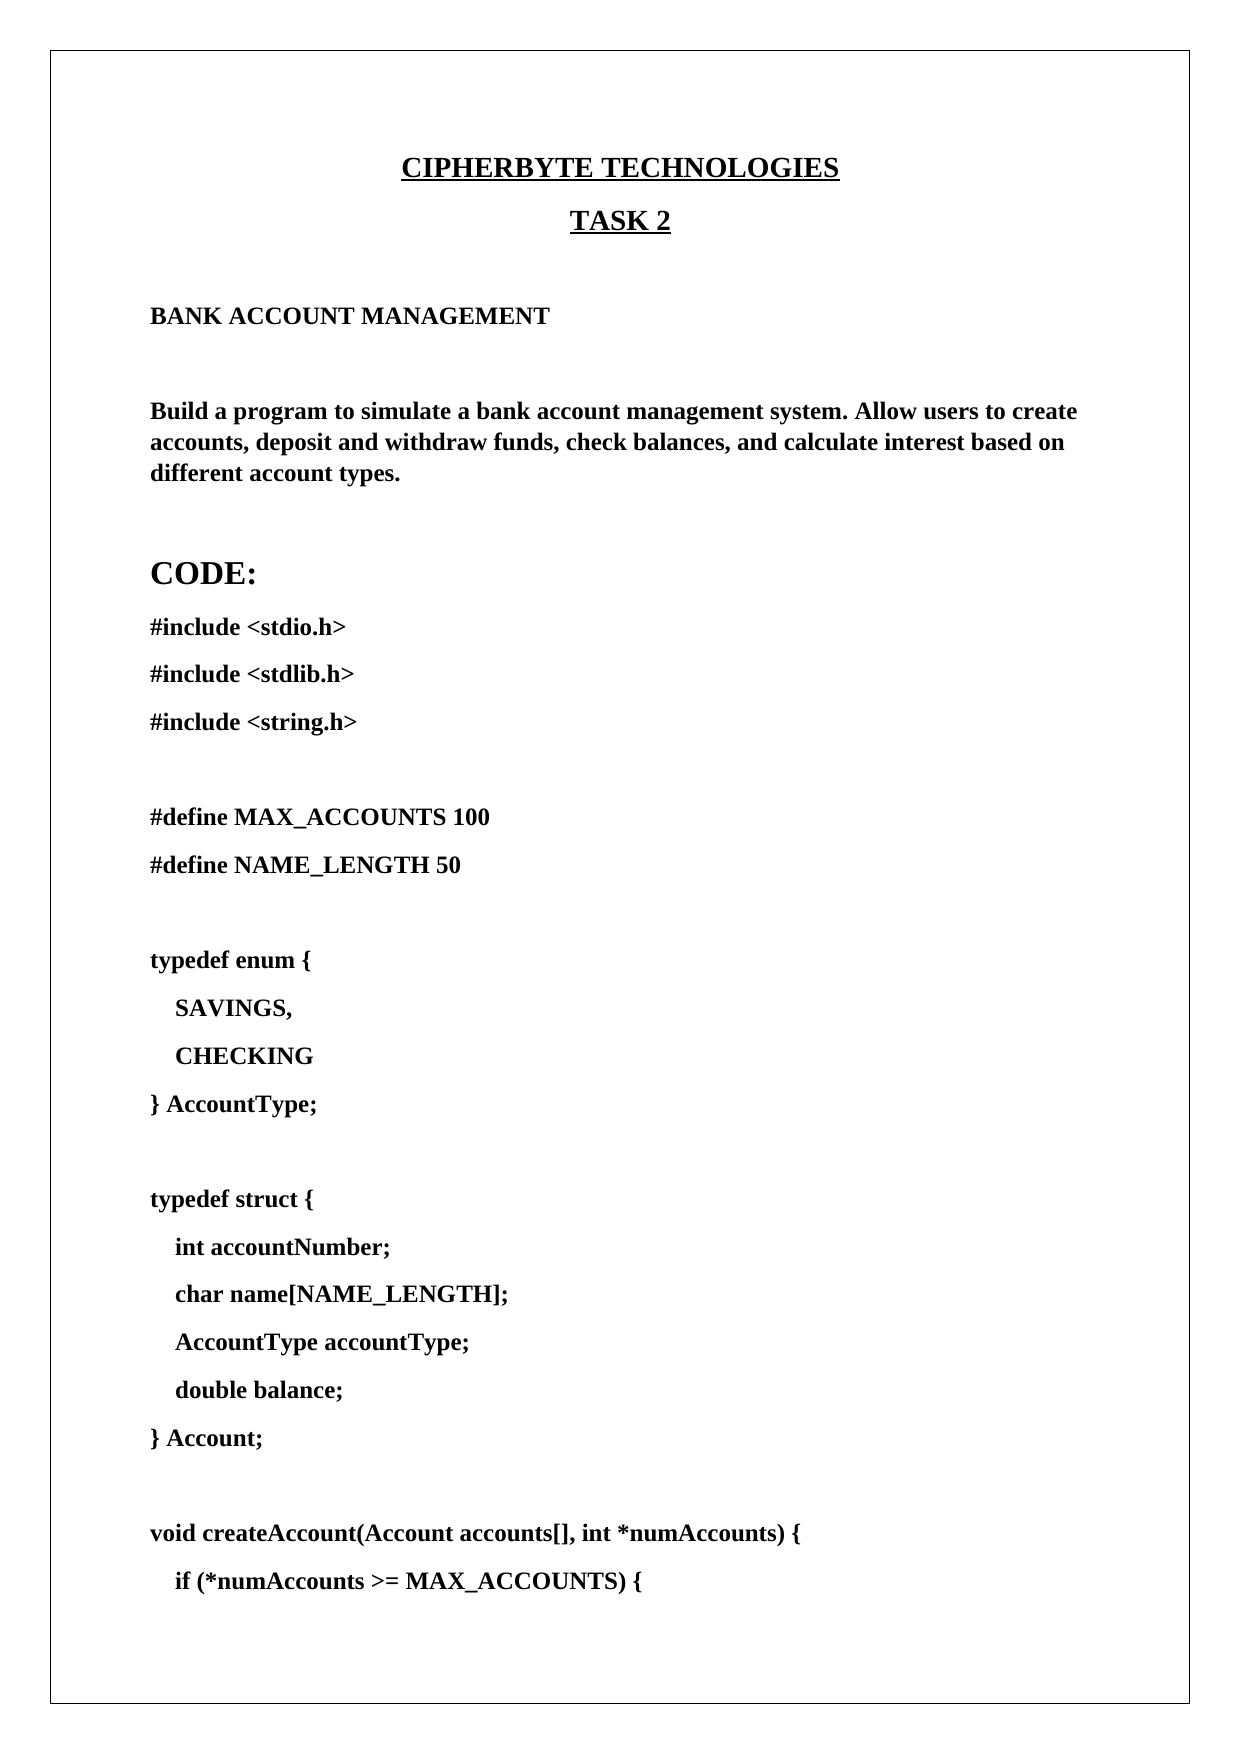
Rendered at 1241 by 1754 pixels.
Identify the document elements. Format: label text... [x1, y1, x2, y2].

text } Account; [150, 1423, 1090, 1451]
text int accountNumber; [150, 1232, 1090, 1261]
text AccountType accountType; [150, 1327, 1090, 1356]
text char name[NAME_LENGTH]; [150, 1279, 1090, 1308]
text Build a program to simulate a bank account management system. Allow users to create accounts, deposit and withdraw funds, check balances, and calculate interest based on different account types. [150, 396, 1090, 487]
text double balance; [150, 1375, 1090, 1404]
text CODE: [150, 554, 1090, 592]
text #define MAX_ACCOUNTS 100 [150, 802, 1090, 831]
text } AccountType; [150, 1089, 1090, 1117]
text BANK ACCOUNT MANAGEMENT [150, 301, 1090, 329]
text TASK 2 [150, 203, 1090, 236]
text if (*numAccounts >= MAX_ACCOUNTS) { [150, 1566, 1090, 1594]
text #define NAME_LENGTH 50 [150, 850, 1090, 879]
text #include <stdio.h> [150, 612, 1090, 640]
text typedef struct { [150, 1184, 1090, 1213]
text typedef enum { [150, 946, 1090, 974]
text CHECKING [150, 1041, 1090, 1070]
text #include <string.h> [150, 707, 1090, 736]
text #include <stdlib.h> [150, 659, 1090, 688]
text CIPHERBYTE TECHNOLOGIES [150, 150, 1090, 183]
text void createAccount(Account accounts[], int *numAccounts) { [150, 1518, 1090, 1547]
text SAVINGS, [150, 993, 1090, 1022]
